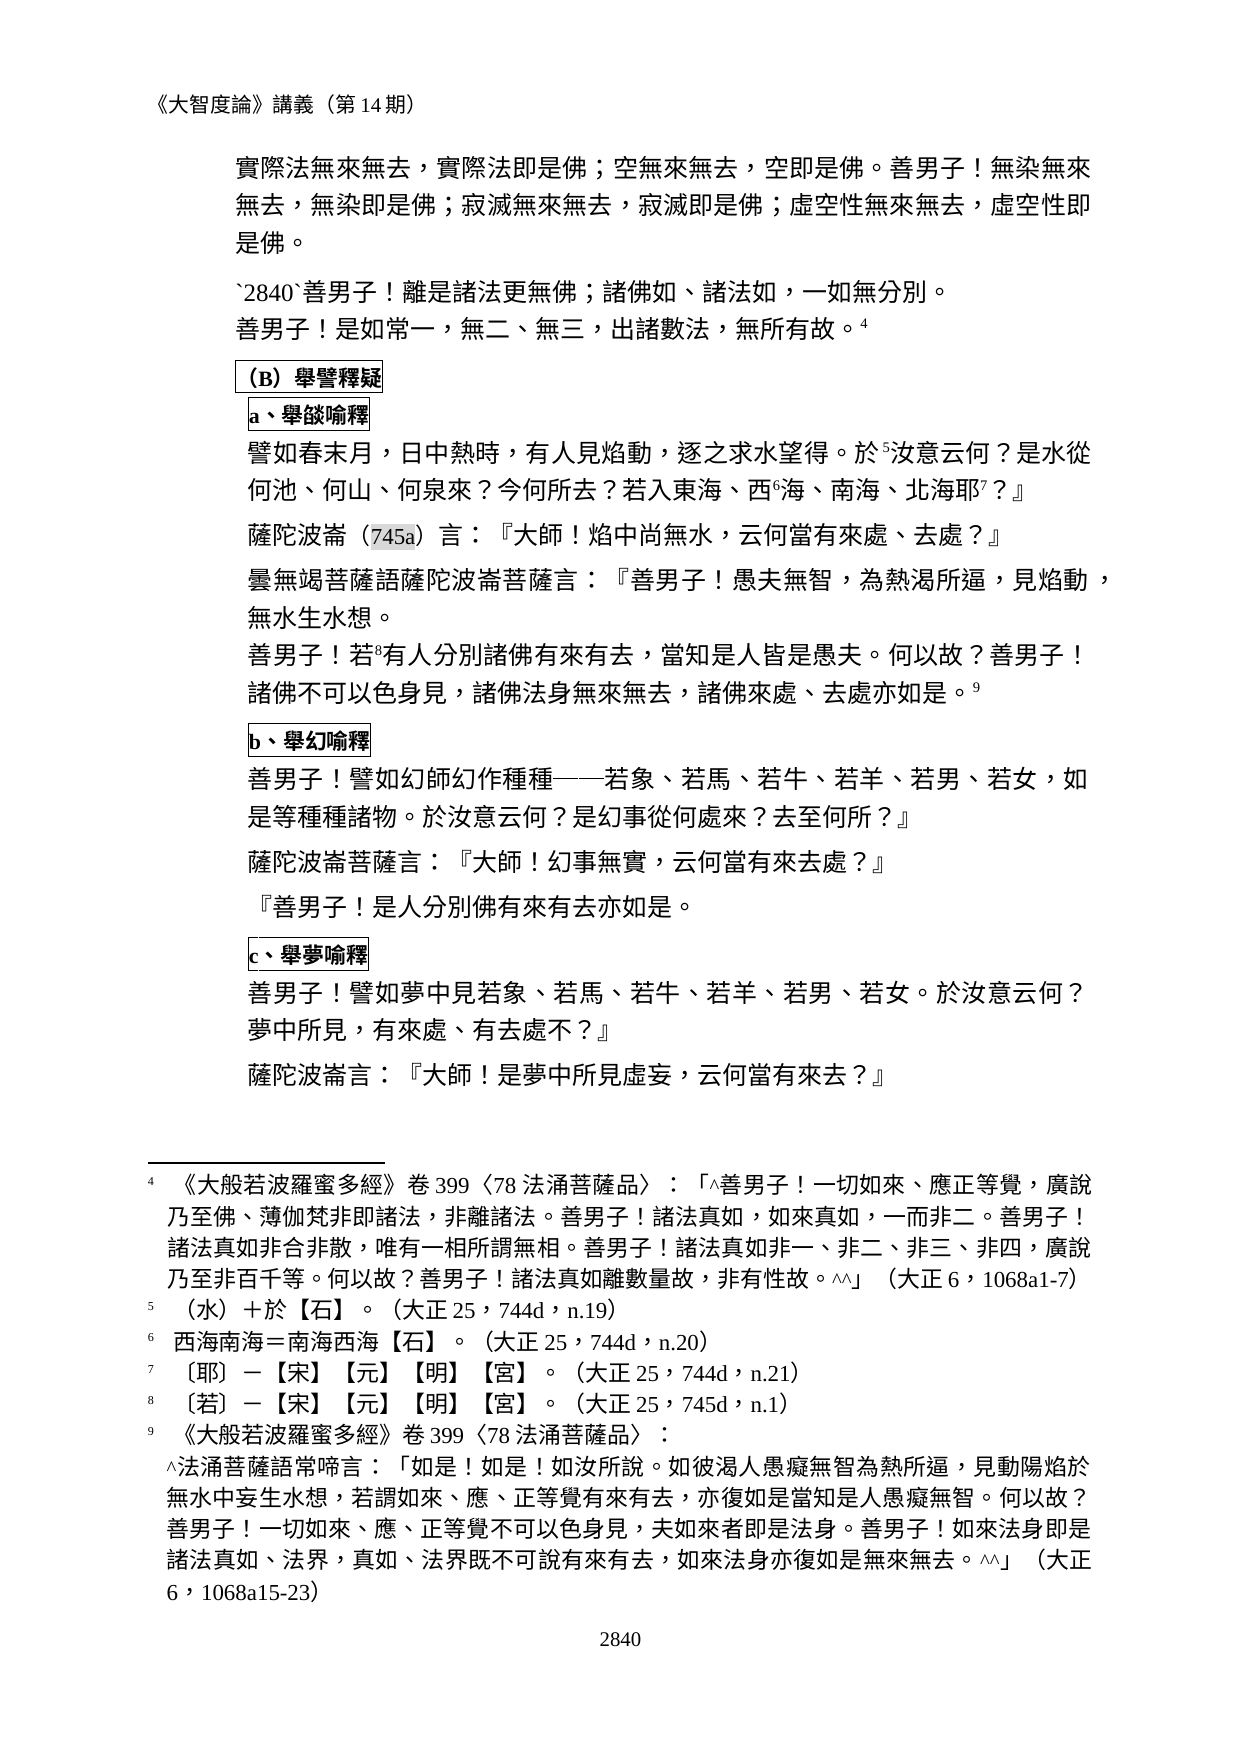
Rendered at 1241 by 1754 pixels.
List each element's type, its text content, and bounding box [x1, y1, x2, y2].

text b、舉幻喻釋 [248, 721, 1092, 759]
text 善男子！譬如夢中見若象、若馬、若牛、若羊、若男、若女。於汝意云何？夢中所見，有來處、有去處不？』 [248, 973, 1092, 1048]
text 譬如春末月，日中熱時，有人見焰動，逐之求水望得。於汝意云何？是水從何池、何山、何泉來？今何所去？若入東海、西海、南海、北海耶？』 [248, 433, 1092, 508]
text 曇無竭菩薩語薩陀波崙菩薩言：『善男子！愚夫無智，為熱渴所逼，見焰動，無水生水想。 [248, 560, 1092, 635]
text 善男子！無生法無來無去，無生法即是佛；無滅法無來無去，無滅法即是佛；實際法無來無去，實際法即是佛；空無來無去，空即是佛。善男子！無染無來無去，無染即是佛；寂滅無來無去，寂滅即是佛；虛空性無來無去，虛空性即是佛。 [235, 148, 1092, 260]
text 善男子！若有人分別諸佛有來有去，當知是人皆是愚夫。何以故？善男子！諸佛不可以色身見，諸佛法身無來無去，諸佛來處、去處亦如是。 [248, 635, 1092, 710]
text 薩陀波崙言：『大師！是夢中所見虛妄，云何當有來去？』 [248, 1055, 1092, 1093]
text 善男子！譬如幻師幻作種種──若象、若馬、若牛、若羊、若男、若女，如是等種種諸物。於汝意云何？是幻事從何處來？去至何所？』 [248, 759, 1092, 834]
text a、舉燄喻釋 [248, 395, 1092, 433]
text 善男子！是如常一，無二、無三，出諸數法，無所有故。 [235, 309, 1092, 346]
text 『善男子！是人分別佛有來有去亦如是。 [248, 886, 1092, 924]
text 薩陀波崙菩薩言：『大師！幻事無實，云何當有來去處？』 [248, 841, 1092, 879]
text 薩陀波崙（）言：『大師！焰中尚無水，云何當有來處、去處？』 [248, 515, 1092, 553]
text `2840`善男子！離是諸法更無佛；諸佛如、諸法如，一如無分別。 [235, 271, 1092, 309]
text （B）舉譬釋疑 [235, 358, 1092, 395]
text c、舉夢喻釋 [248, 935, 1092, 973]
